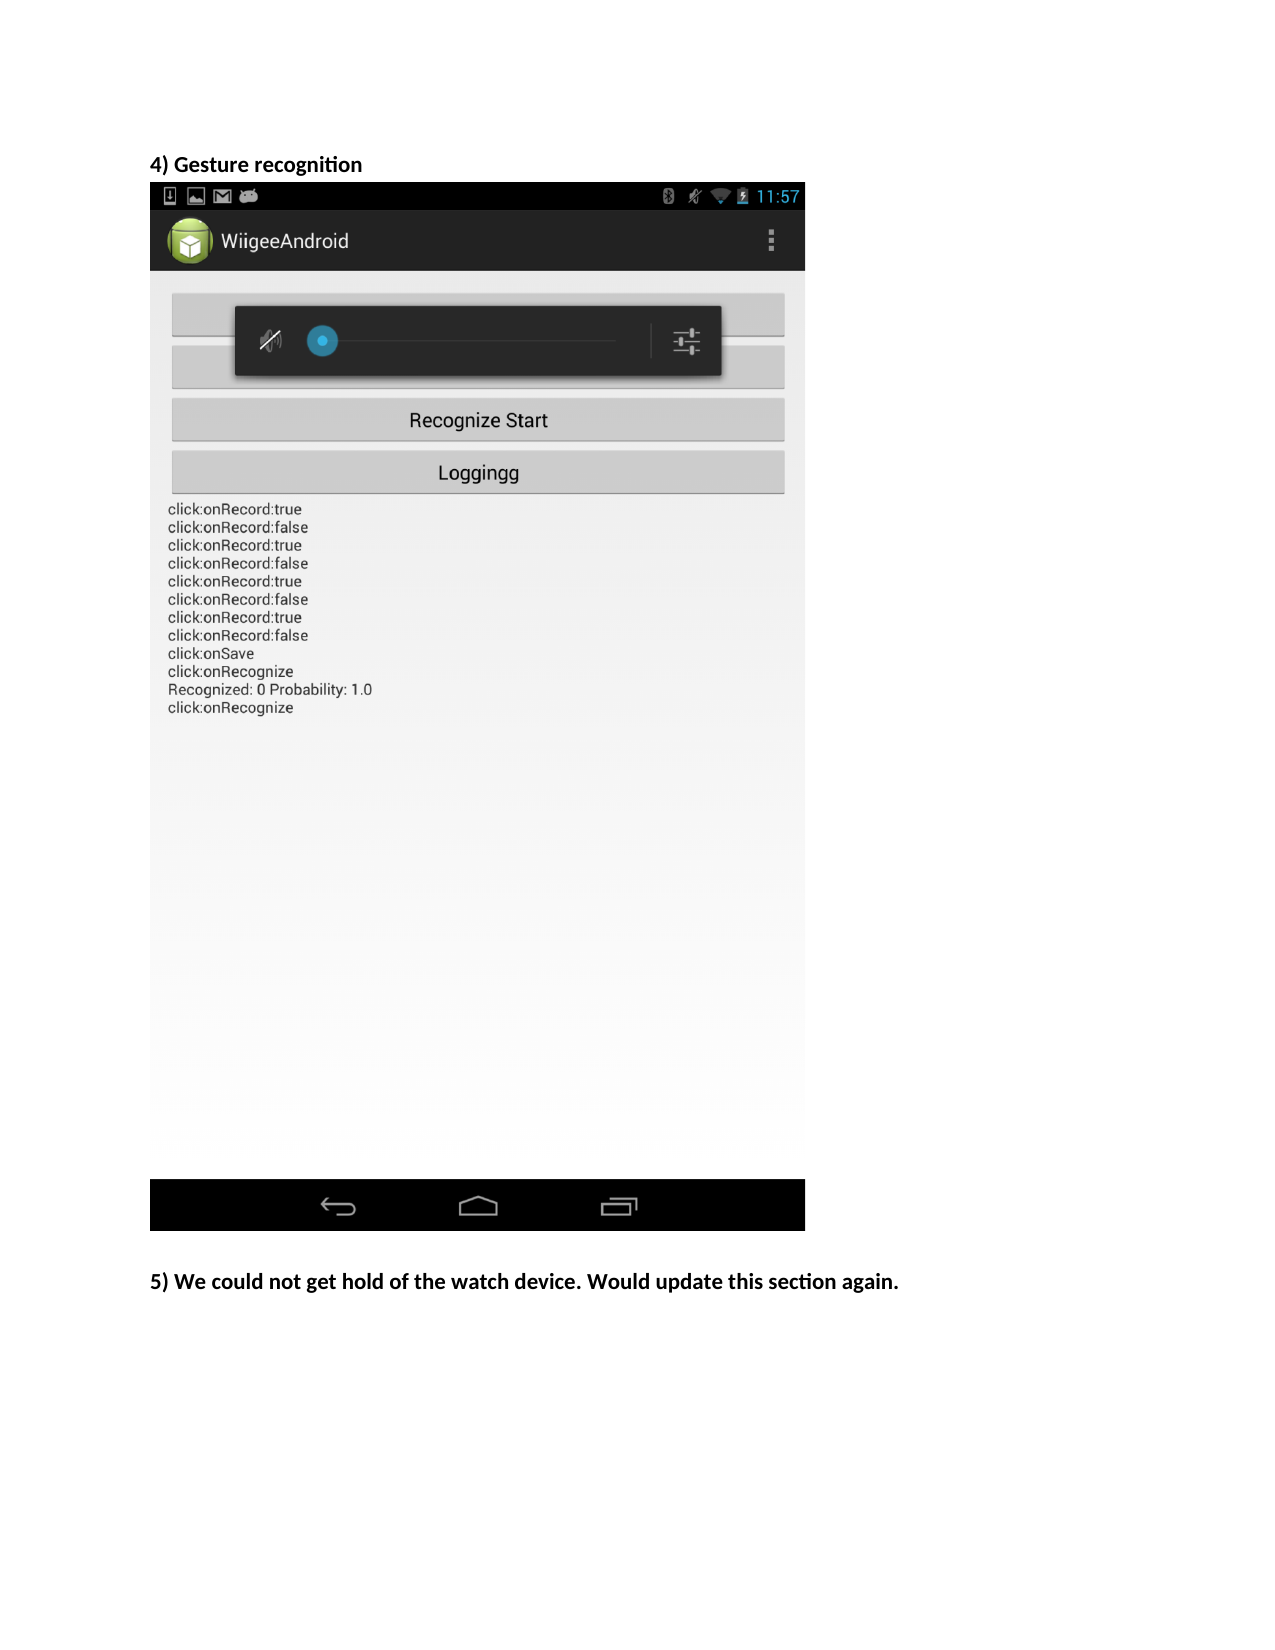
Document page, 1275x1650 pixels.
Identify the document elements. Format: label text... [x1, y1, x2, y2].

picture [150, 182, 805, 1231]
text 5) We could not get hold of the watch device. Would update this section again. [150, 1267, 1125, 1295]
text 4) Gesture recognition [150, 150, 1125, 178]
